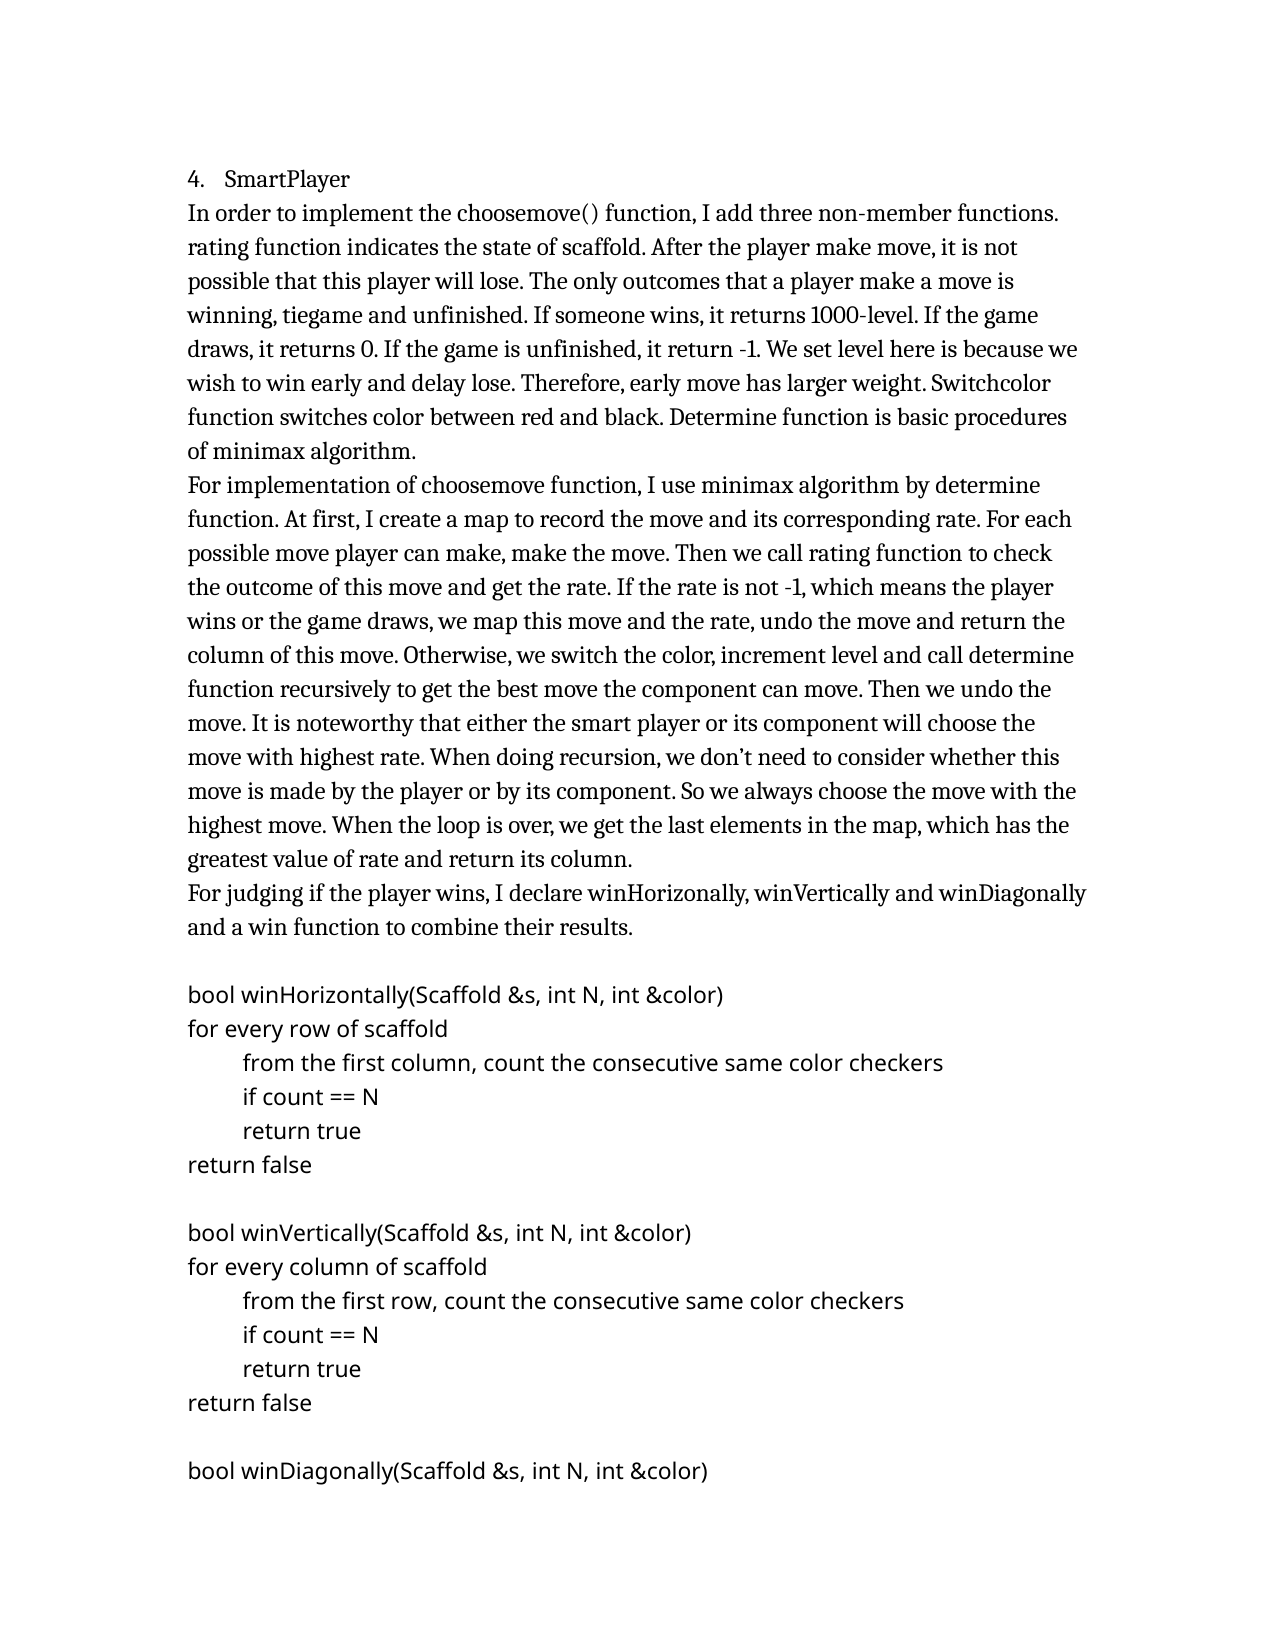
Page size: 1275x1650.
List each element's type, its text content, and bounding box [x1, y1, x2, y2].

list SmartPlayer [187, 163, 1088, 197]
text bool winDiagonally(Scaffold &s, int N, int &color) [187, 1453, 1088, 1487]
text from the first row, count the consecutive same color checkers [187, 1283, 1088, 1317]
text For judging if the player wins, I declare winHorizonally, winVertically and winDiagonally and a win function to combine their results. [187, 876, 1088, 944]
text for every column of scaffold [187, 1249, 1088, 1283]
text For implementation of choosemove function, I use minimax algorithm by determine function. At first, I create a map to record the move and its corresponding rate. For each possible move player can make, make the move. Then we call rating function to check the outcome of this move and get the rate. If the rate is not -1, which means the player wins or the game draws, we map this move and the rate, undo the move and return the column of this move. Otherwise, we switch the color, increment level and call determine function recursively to get the best move the component can move. Then we undo the move. It is noteworthy that either the smart player or its component will choose the move with highest rate. When doing recursion, we don’t need to consider whether this move is made by the player or by its component. So we always choose the move with the highest move. When the loop is over, we get the last elements in the map, which has the greatest value of rate and return its column. [187, 468, 1088, 876]
text return true [187, 1114, 1088, 1148]
text if count == N [187, 1080, 1088, 1114]
text if count == N [187, 1317, 1088, 1351]
text In order to implement the choosemove() function, I add three non-member functions. rating function indicates the state of scaffold. After the player make move, it is not possible that this player will lose. The only outcomes that a player make a move is winning, tiegame and unfinished. If someone wins, it returns 1000-level. If the game draws, it returns 0. If the game is unfinished, it return -1. We set level here is because we wish to win early and delay lose. Therefore, early move has larger weight. Switchcolor function switches color between red and black. Determine function is basic procedures of minimax algorithm. [187, 197, 1088, 468]
text return false [187, 1148, 1088, 1182]
text bool winVertically(Scaffold &s, int N, int &color) [187, 1216, 1088, 1249]
text bool winHorizontally(Scaffold &s, int N, int &color) [187, 978, 1088, 1012]
text for every row of scaffold [187, 1012, 1088, 1046]
text return false [187, 1385, 1088, 1419]
text return true [187, 1351, 1088, 1385]
text from the first column, count the consecutive same color checkers [187, 1046, 1088, 1080]
